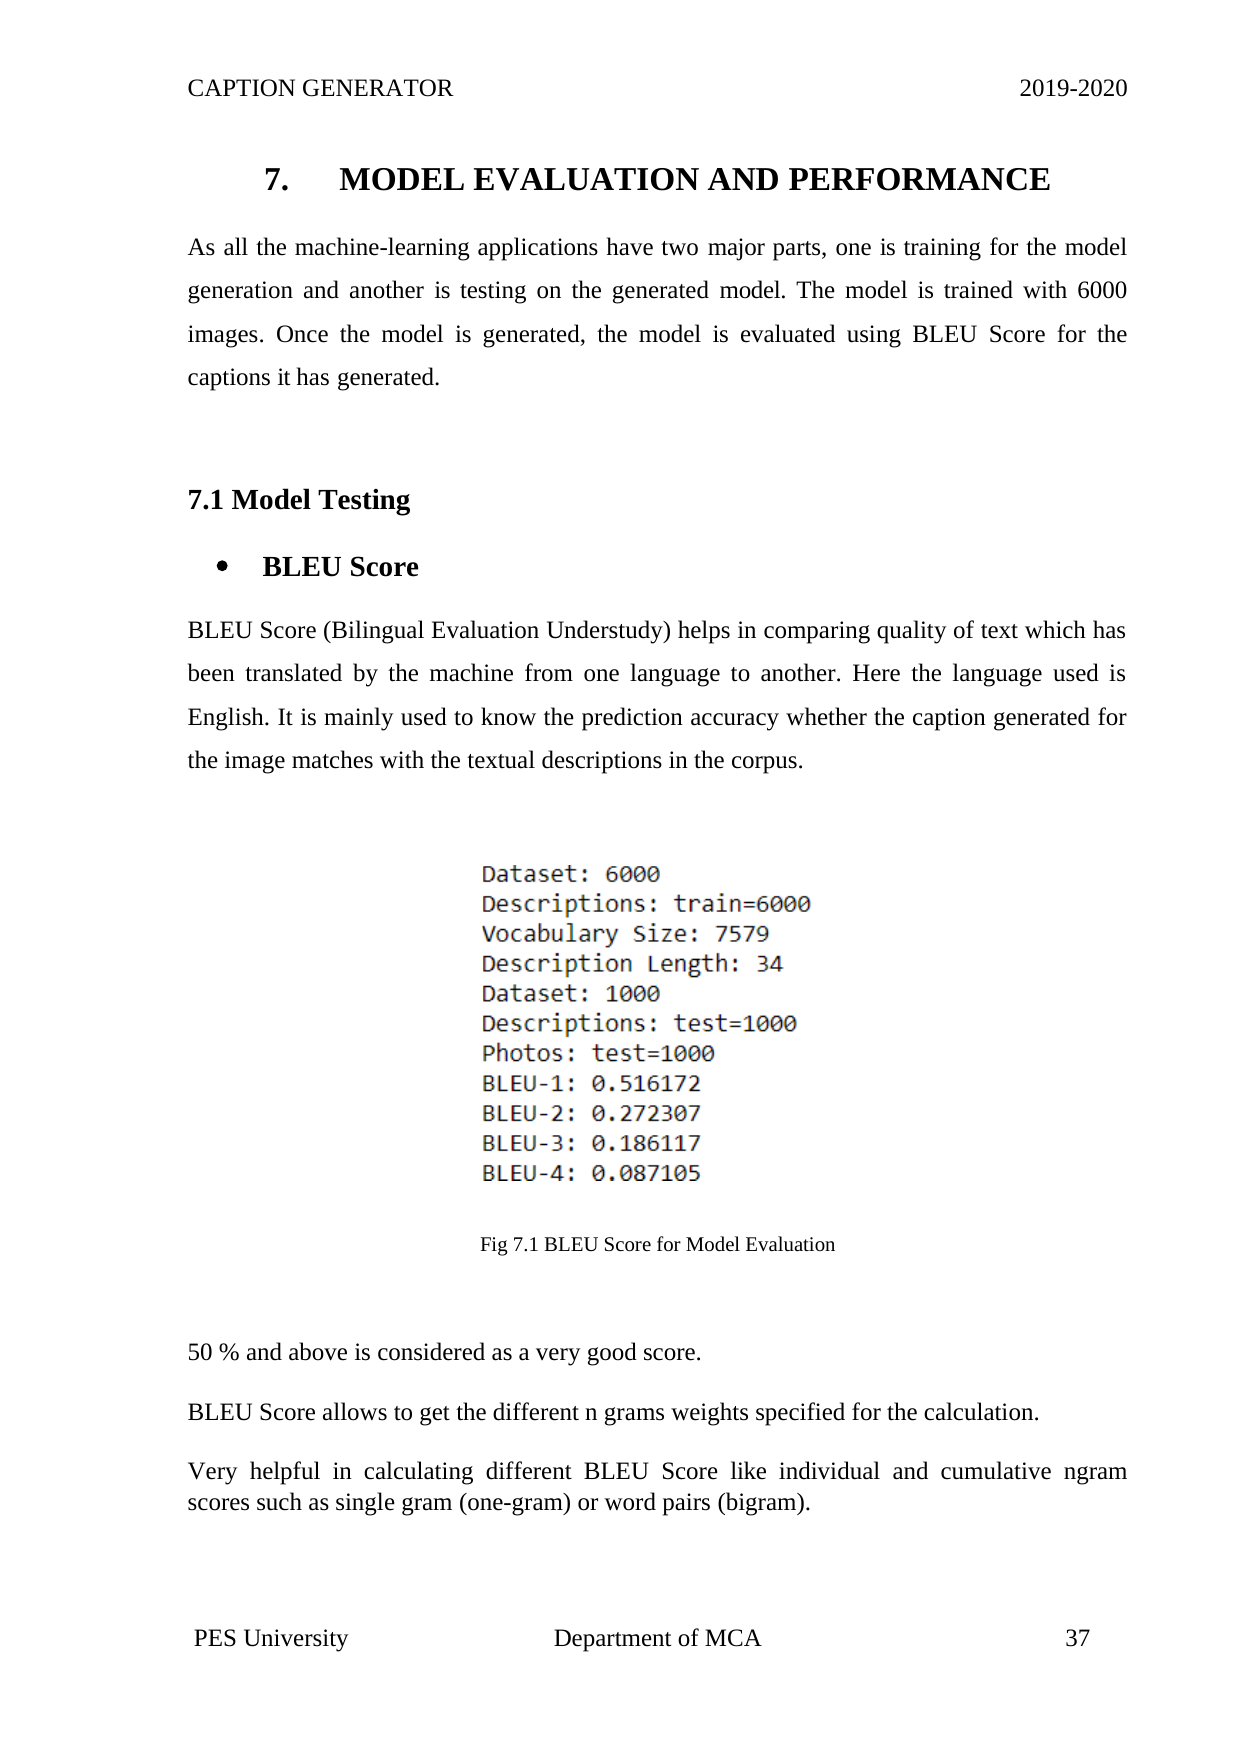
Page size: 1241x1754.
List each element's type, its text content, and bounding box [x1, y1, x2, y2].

text Fig 7.1 BLEU Score for Model Evaluation [480, 1232, 1190, 1256]
text 50 % and above is considered as a very good score. [187, 1337, 1190, 1366]
text BLEU Score (Bilingual Evaluation Understudy) helps in comparing quality of text which has been translated by the machine from one language to another. Here the language used is English. It is mainly used to know the prediction accuracy whether the caption generated for the image matches with the textual descriptions in the corpus. [187, 615, 1128, 774]
text BLEU Score allows to get the different n grams weights specified for the calculation. [187, 1397, 1190, 1426]
subtitle Model Testing [187, 482, 1190, 515]
text As all the machine-learning applications have two major parts, one is training for the model generation and another is testing on the generated model. The model is trained with 6000 images. Once the model is generated, the model is evaluated using BLEU Score for the captions it has generated. [187, 232, 1128, 391]
list BLEU Score [217, 549, 1190, 582]
picture [482, 865, 811, 1181]
text Very helpful in calculating different BLEU Score like individual and cumulative ngram scores such as single gram (one-gram) or word pairs (bigram). [187, 1456, 1127, 1516]
subtitle MODEL EVALUATION AND PERFORMANCE [264, 159, 1190, 197]
